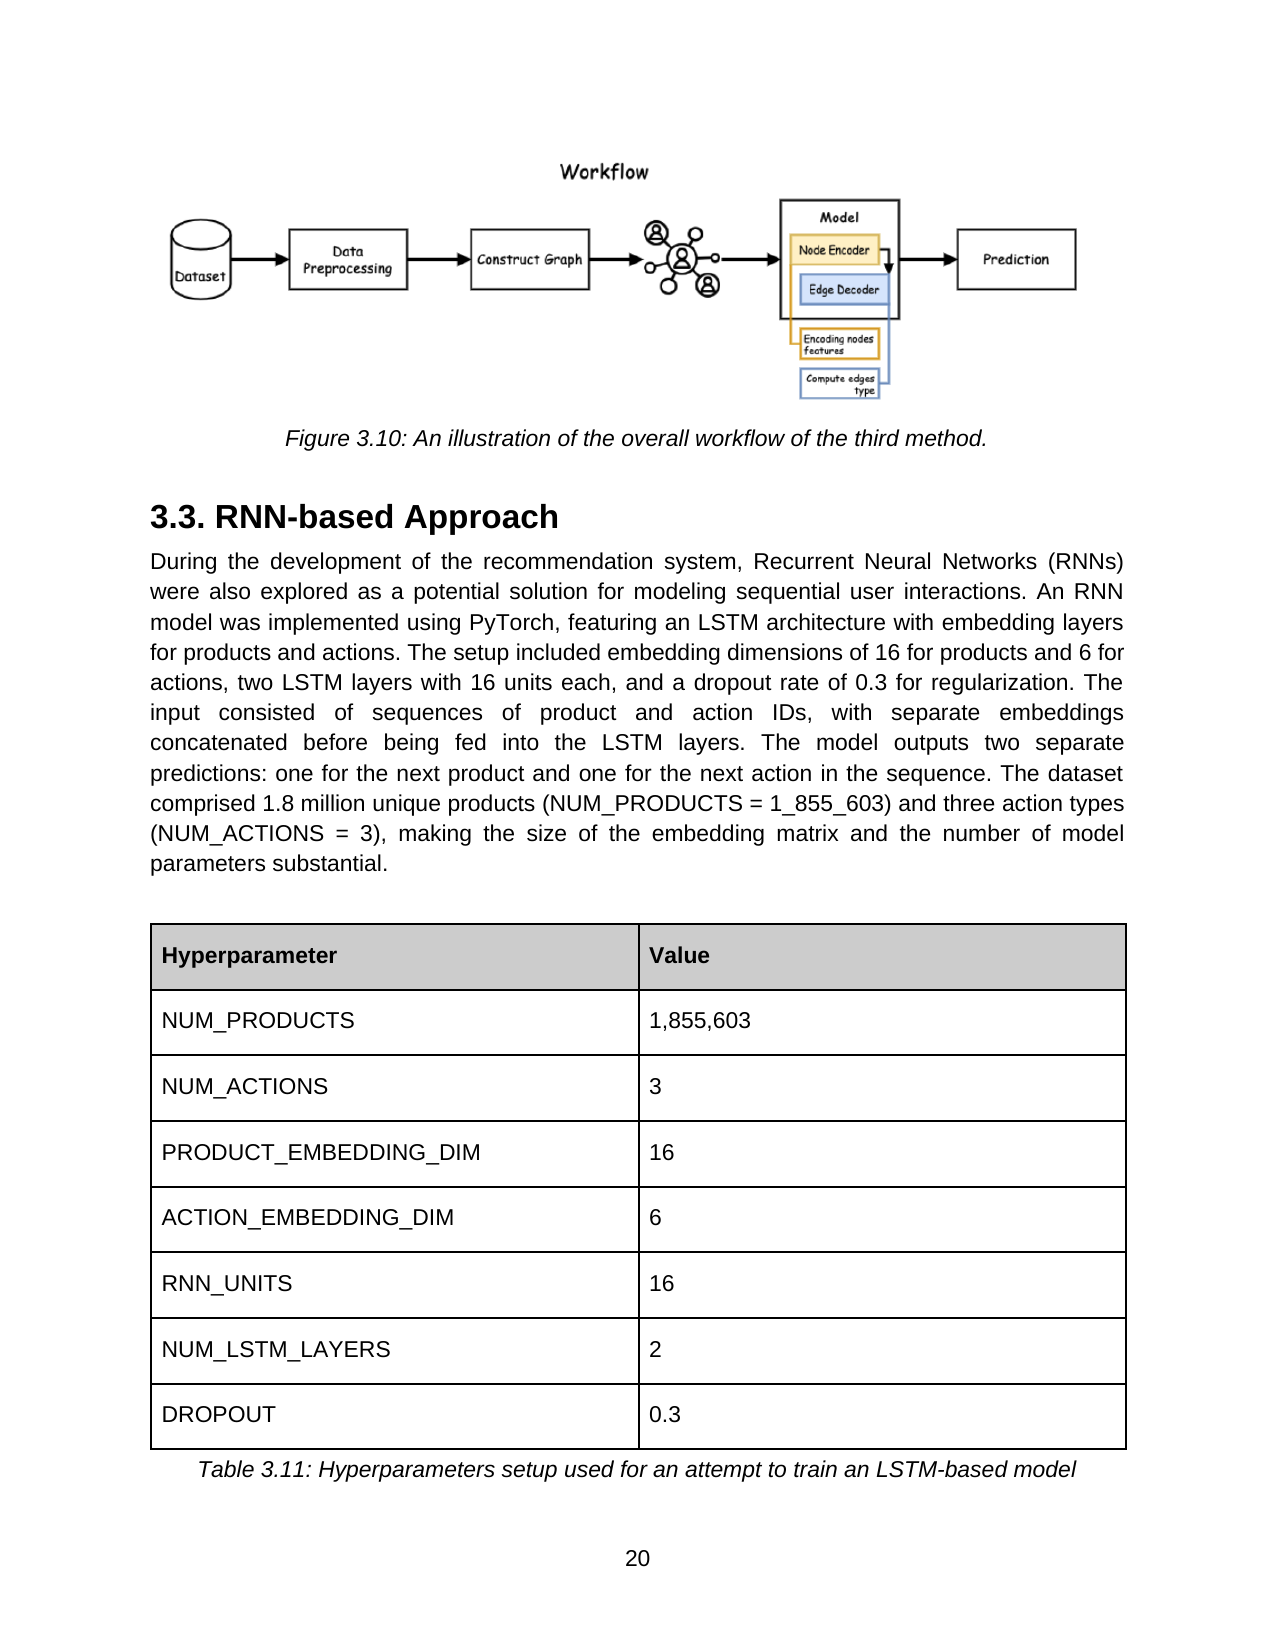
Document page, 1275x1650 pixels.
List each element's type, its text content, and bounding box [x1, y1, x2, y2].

table_cell 1,855,603 [640, 991, 1125, 1054]
table_cell 3 [640, 1056, 1125, 1120]
table_cell ACTION_EMBEDDING_DIM [152, 1188, 638, 1251]
table_cell NUM_ACTIONS [152, 1056, 638, 1120]
table_cell DROPOUT [152, 1385, 638, 1448]
table_cell 16 [640, 1253, 1125, 1317]
table_cell PRODUCT_EMBEDDING_DIM [152, 1122, 638, 1186]
table_cell 2 [640, 1319, 1125, 1382]
picture [150, 150, 1091, 415]
table_cell 6 [640, 1188, 1125, 1251]
subtitle 3.3. RNN-based Approach [150, 498, 1125, 536]
table_cell RNN_UNITS [152, 1253, 638, 1317]
table_header Hyperparameter [152, 925, 638, 989]
table_cell NUM_PRODUCTS [152, 991, 638, 1054]
text Table 3.11: Hyperparameters setup used for an attempt to train an LSTM-based model [150, 1456, 1125, 1483]
text Figure 3.10: An illustration of the overall workflow of the third method. [150, 425, 1125, 451]
table_cell 0.3 [640, 1385, 1125, 1448]
text During the development of the recommendation system, Recurrent Neural Networks (RNNs) were also explored as a potential solution for modeling sequential user interactions. An RNN model was implemented using PyTorch, featuring an LSTM architecture with embedding layers for products and actions. The setup included embedding dimensions of 16 for products and 6 for actions, two LSTM layers with 16 units each, and a dropout rate of 0.3 for regularization. The input consisted of sequences of product and action IDs, with separate embeddings concatenated before being fed into the LSTM layers. The model outputs two separate predictions: one for the next product and one for the next action in the sequence. The dataset comprised 1.8 million unique products (NUM_PRODUCTS = 1_855_603) and three action types (NUM_ACTIONS = 3), making the size of the embedding matrix and the number of model parameters substantial. [150, 548, 1125, 876]
table_header Value [640, 925, 1125, 989]
table_cell 16 [640, 1122, 1125, 1186]
table_cell NUM_LSTM_LAYERS [152, 1319, 638, 1382]
